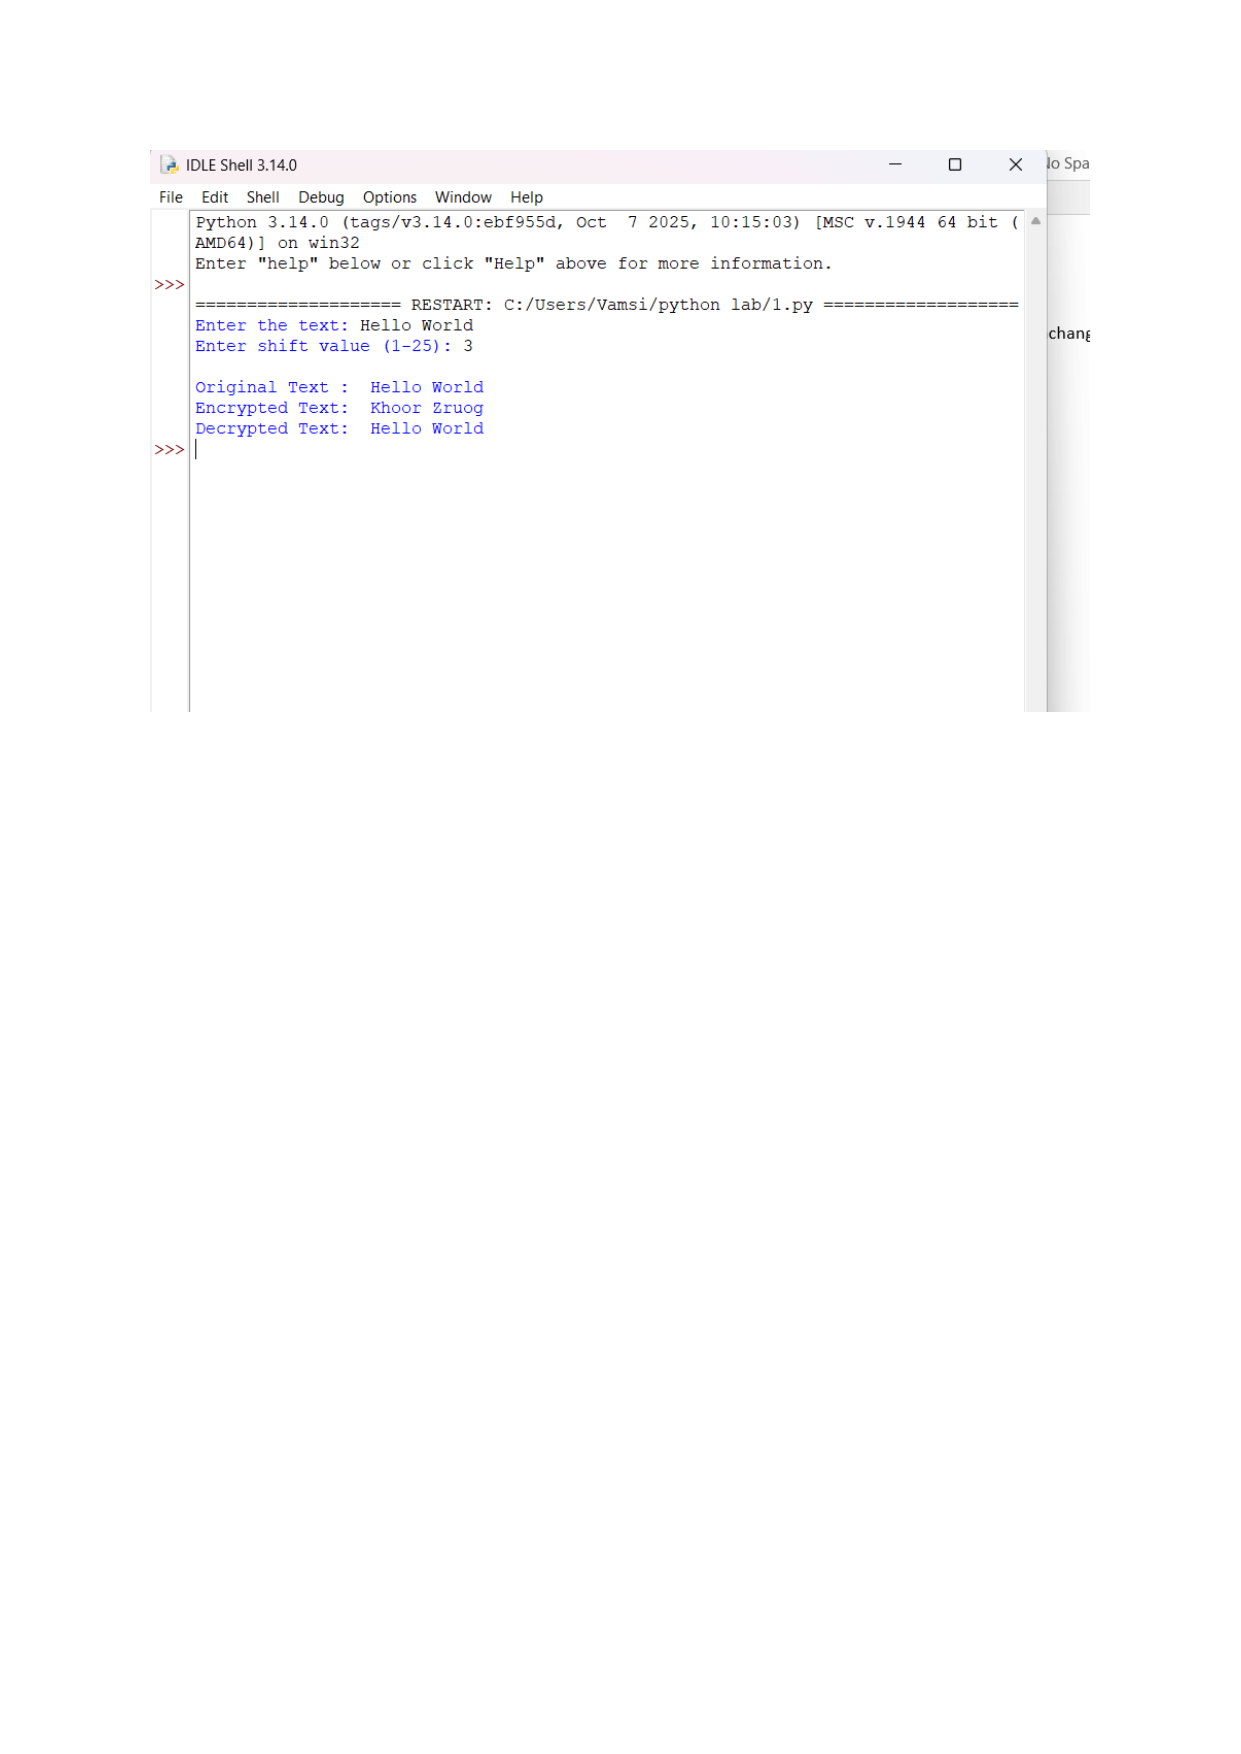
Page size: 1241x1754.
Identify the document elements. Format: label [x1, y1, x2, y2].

picture [150, 150, 1091, 712]
